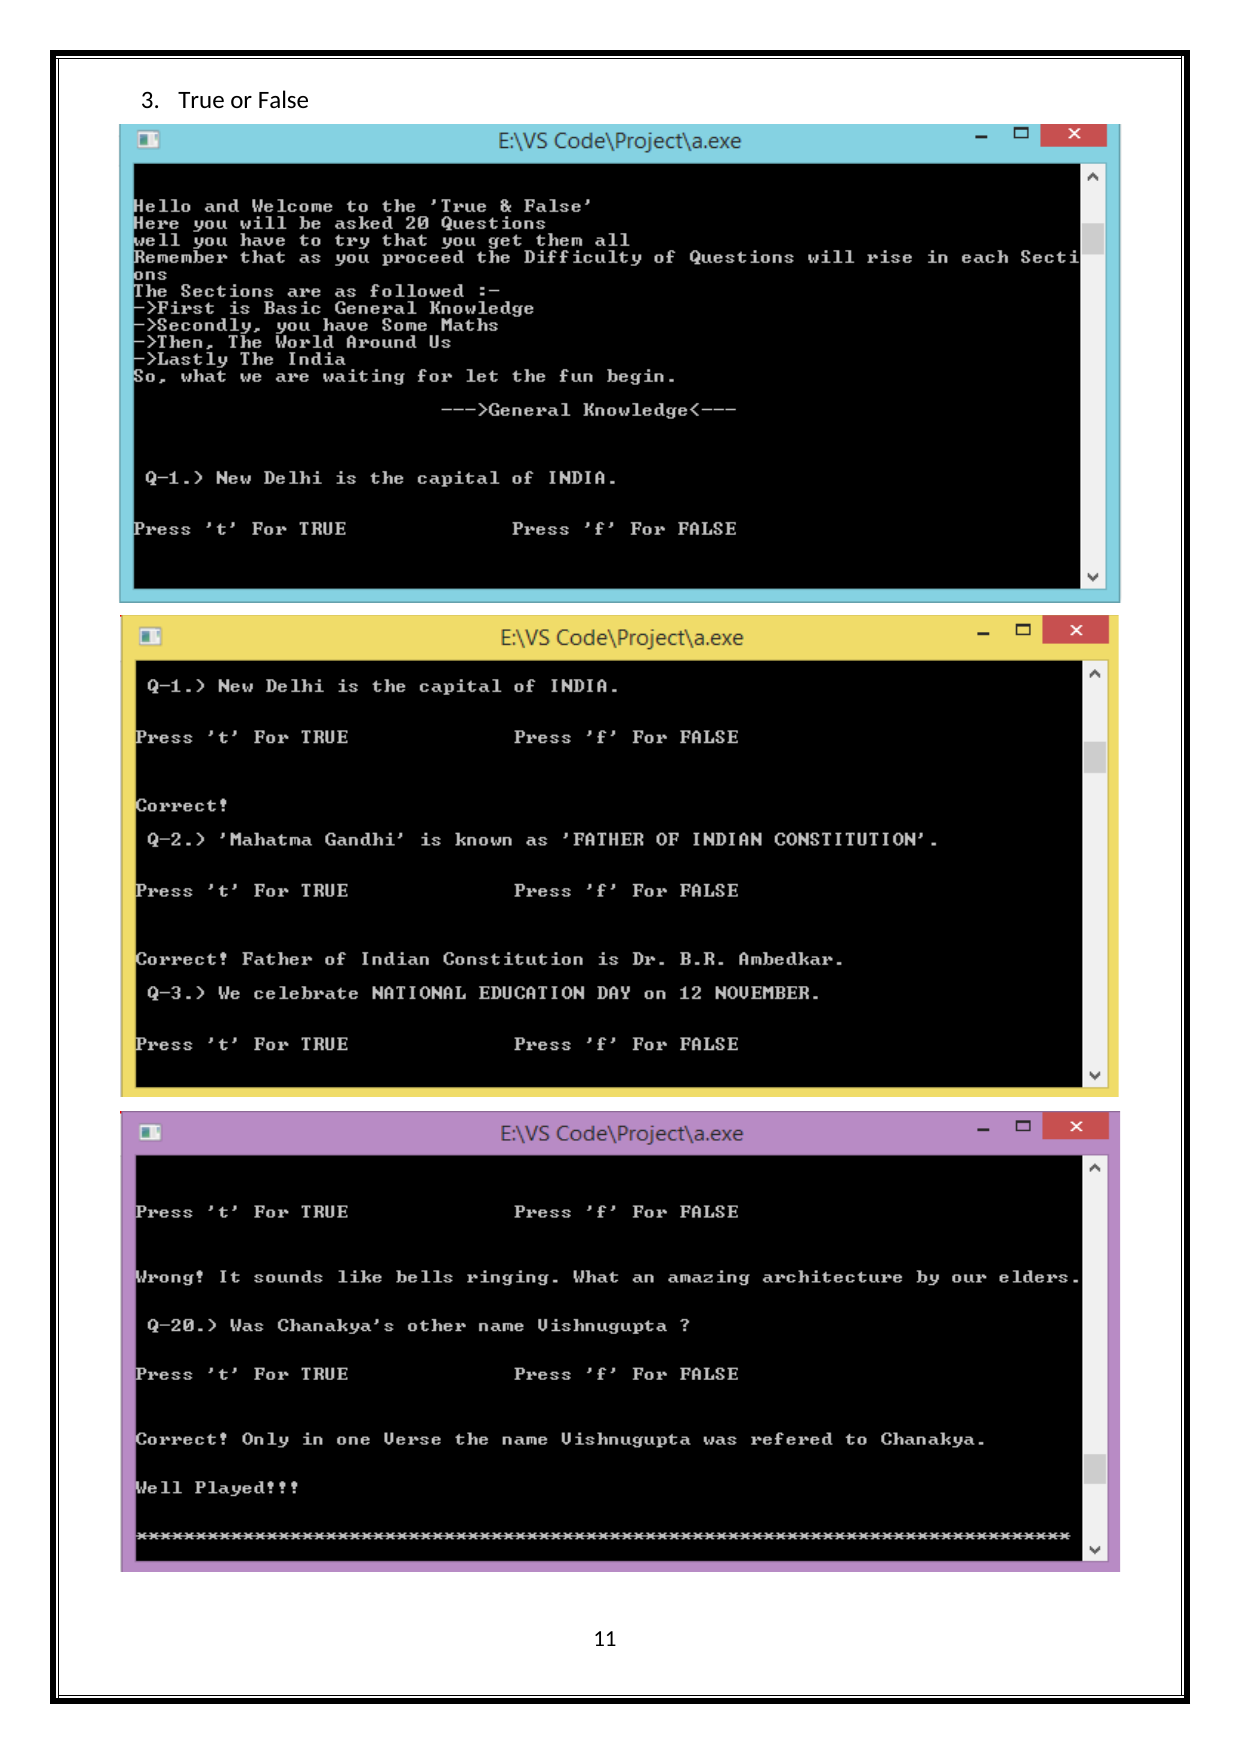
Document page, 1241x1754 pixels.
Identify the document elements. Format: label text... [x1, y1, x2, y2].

picture [120, 615, 1119, 1097]
picture [118, 124, 1122, 603]
picture [120, 1111, 1121, 1572]
list True or False [141, 84, 1106, 115]
